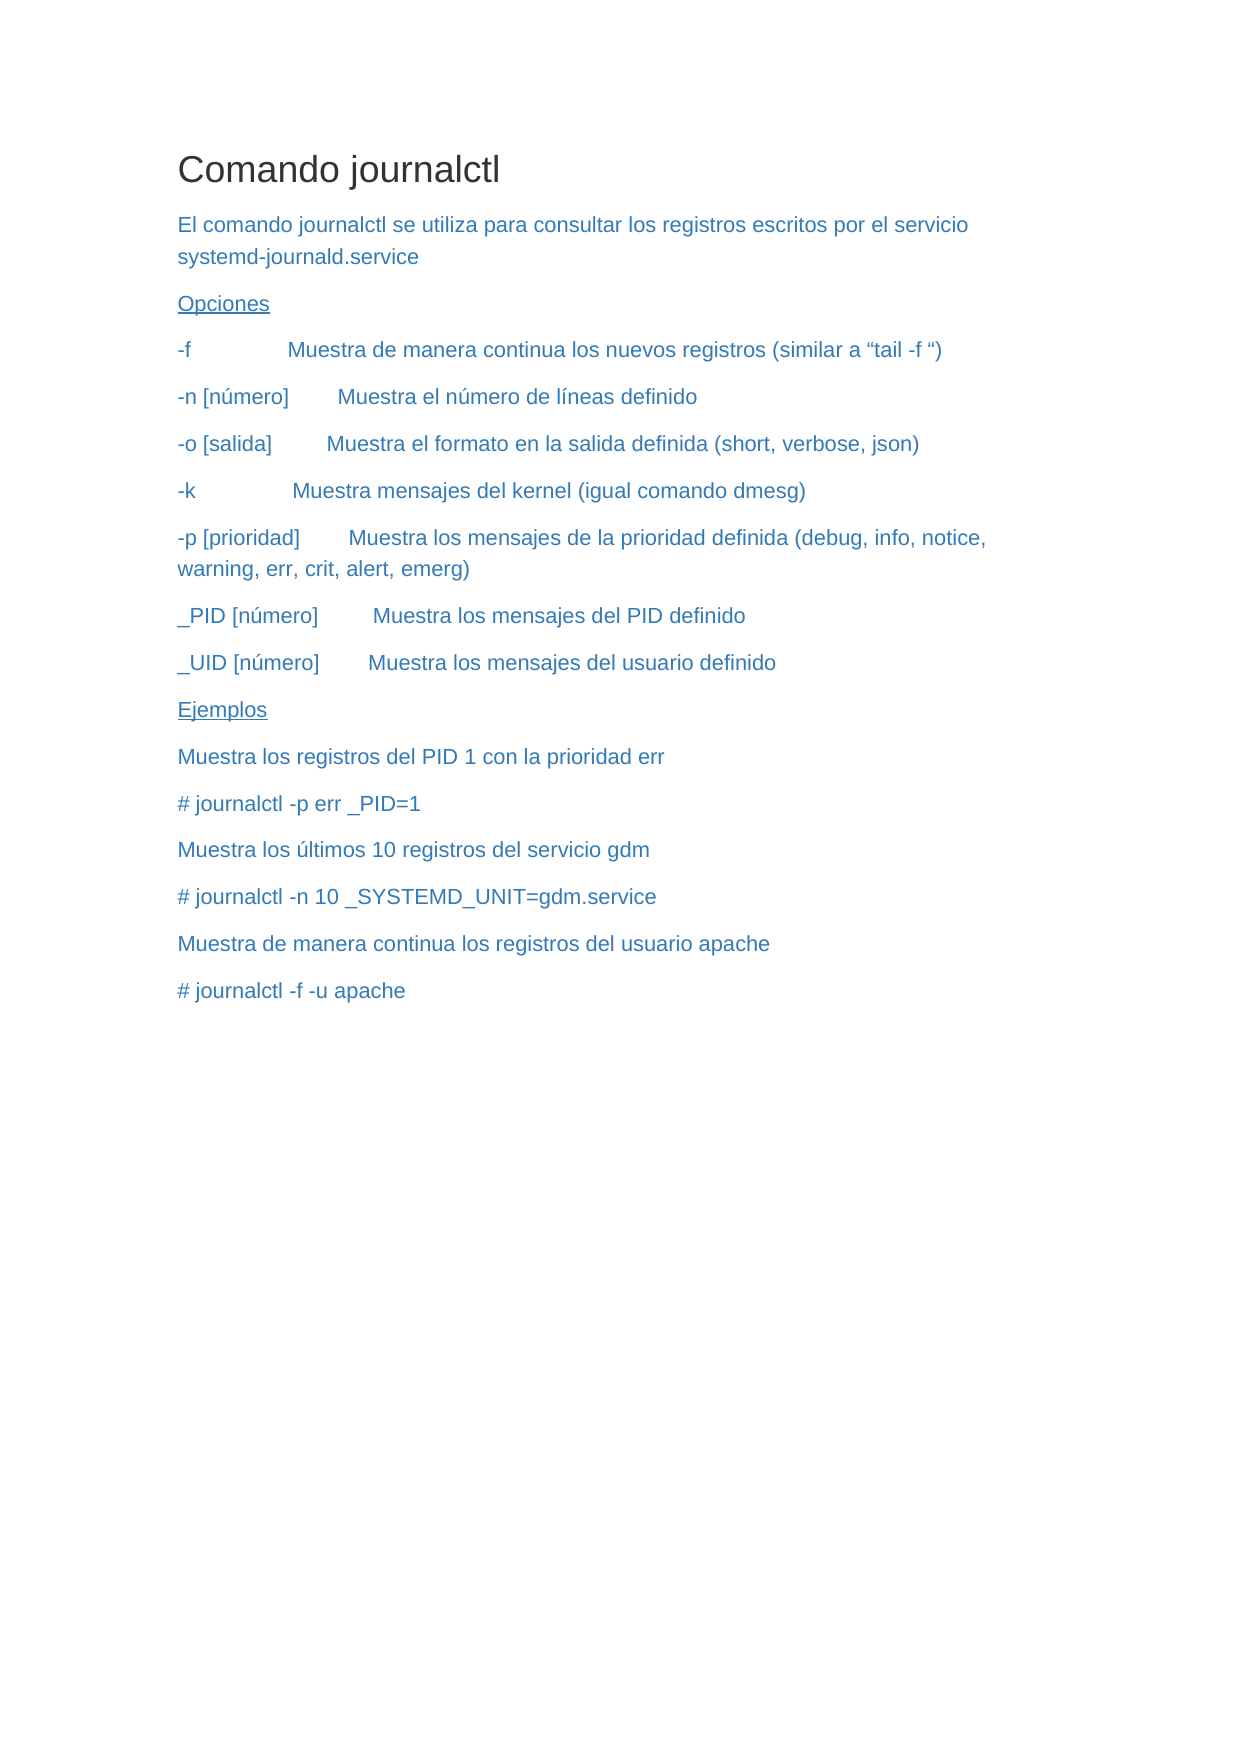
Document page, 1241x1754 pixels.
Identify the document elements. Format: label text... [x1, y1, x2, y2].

text -f Muestra de manera continua los nuevos registros (similar a “tail -f “) [177, 331, 1063, 363]
text El comando journalctl se utiliza para consultar los registros escritos por el servicio systemd-journald.service [177, 206, 1063, 269]
text Comando journalctl [177, 148, 1063, 191]
text Ejemplos [177, 691, 1063, 722]
text -o [salida] Muestra el formato en la salida definida (short, verbose, json) [177, 425, 1063, 456]
text # journalctl -f -u apache [177, 972, 1063, 1003]
text -p [prioridad] Muestra los mensajes de la prioridad definida (debug, info, notice, warning, err, crit, alert, emerg) [177, 519, 1063, 581]
text Muestra de manera continua los registros del usuario apache [177, 925, 1063, 956]
text -n [número] Muestra el número de líneas definido [177, 378, 1063, 409]
text -k Muestra mensajes del kernel (igual comando dmesg) [177, 472, 1063, 503]
text _PID [número] Muestra los mensajes del PID definido [177, 597, 1063, 628]
text _UID [número] Muestra los mensajes del usuario definido [177, 644, 1063, 675]
text Muestra los registros del PID 1 con la prioridad err [177, 738, 1063, 769]
text # journalctl -n 10 _SYSTEMD_UNIT=gdm.service [177, 878, 1063, 909]
text Muestra los últimos 10 registros del servicio gdm [177, 831, 1063, 863]
text # journalctl -p err _PID=1 [177, 784, 1063, 816]
text Opciones [177, 284, 1063, 316]
